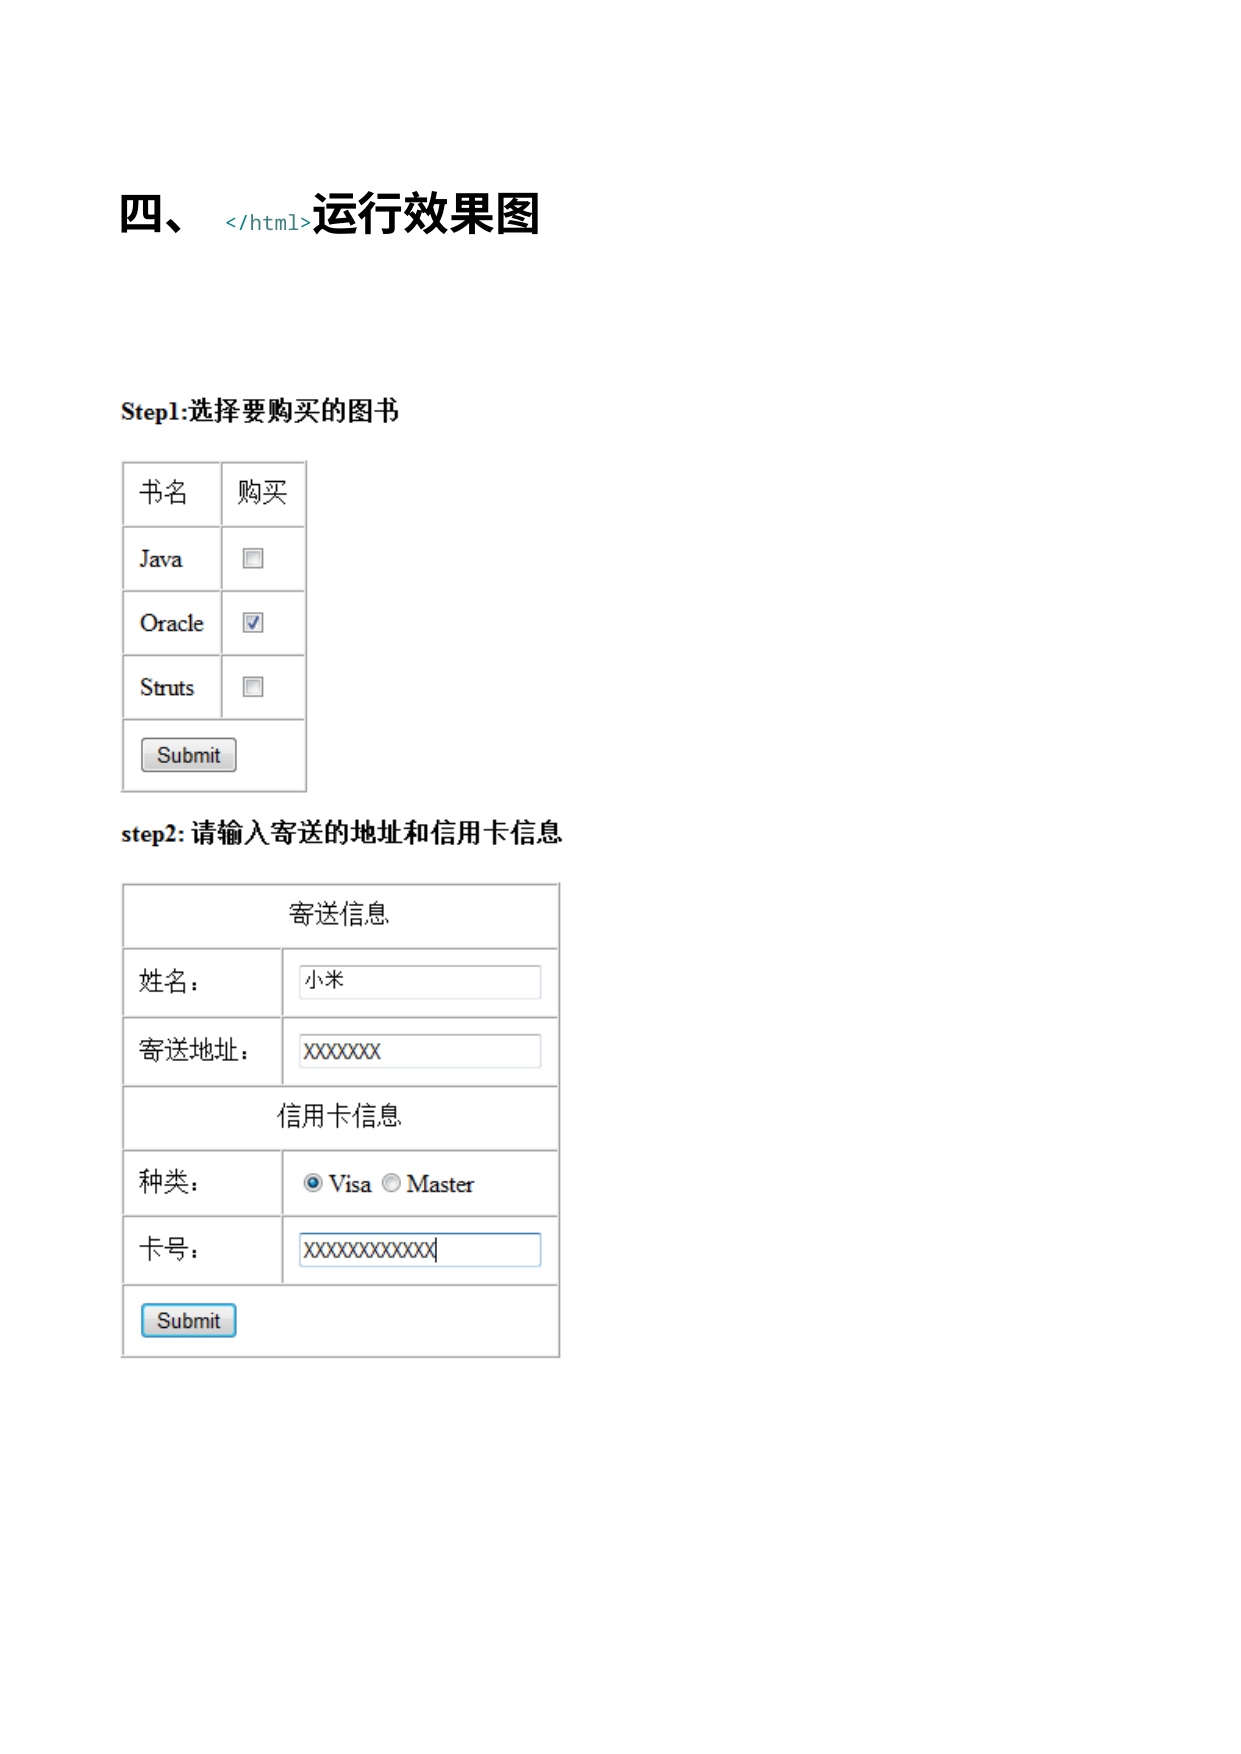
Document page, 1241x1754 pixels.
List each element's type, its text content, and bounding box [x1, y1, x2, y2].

subtitle </html>运行效果图 [118, 162, 1093, 259]
picture [118, 387, 695, 1377]
